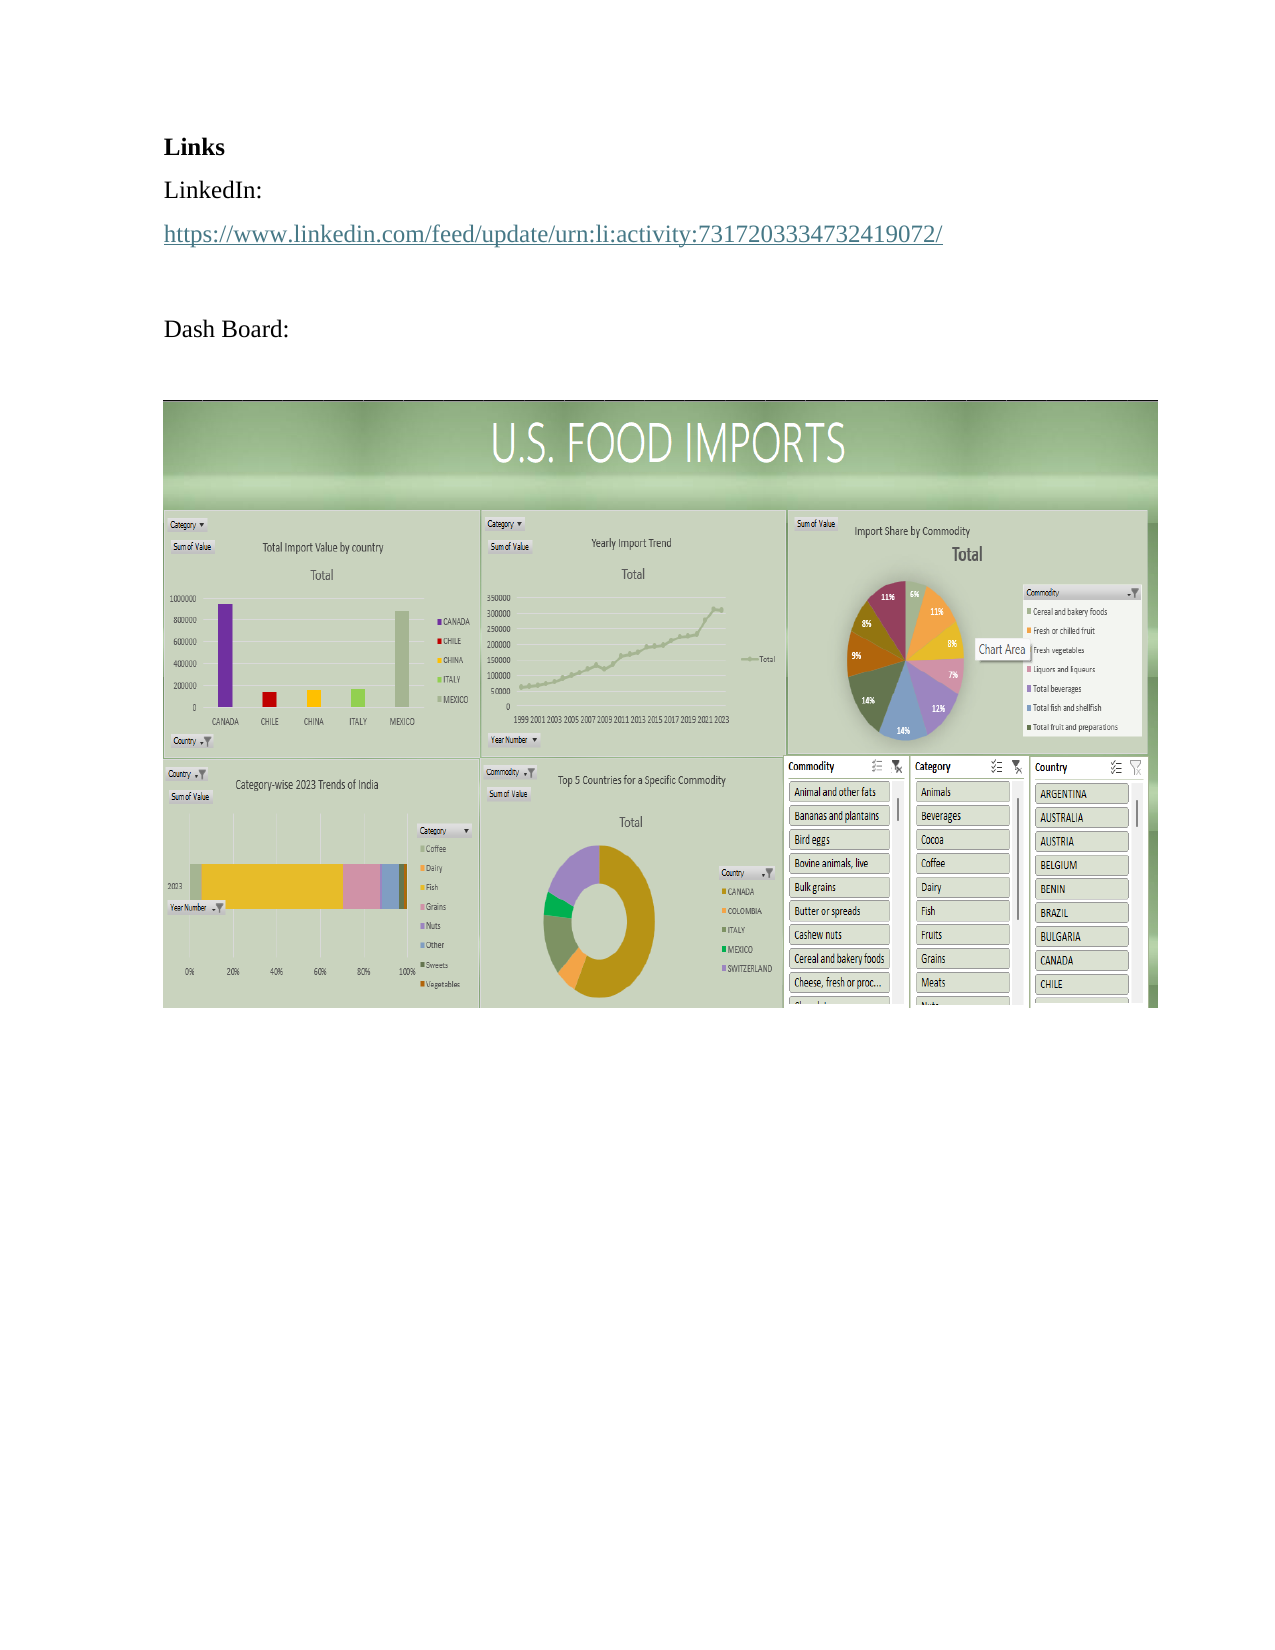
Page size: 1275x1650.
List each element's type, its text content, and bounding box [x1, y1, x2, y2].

text LinkedIn: [164, 176, 1200, 204]
picture [163, 400, 1158, 1008]
text Links [164, 132, 1200, 161]
text Dash Board: [164, 314, 1200, 343]
text https://www.linkedin.com/feed/update/urn:li:activity:7317203334732419072/ [164, 219, 1200, 247]
